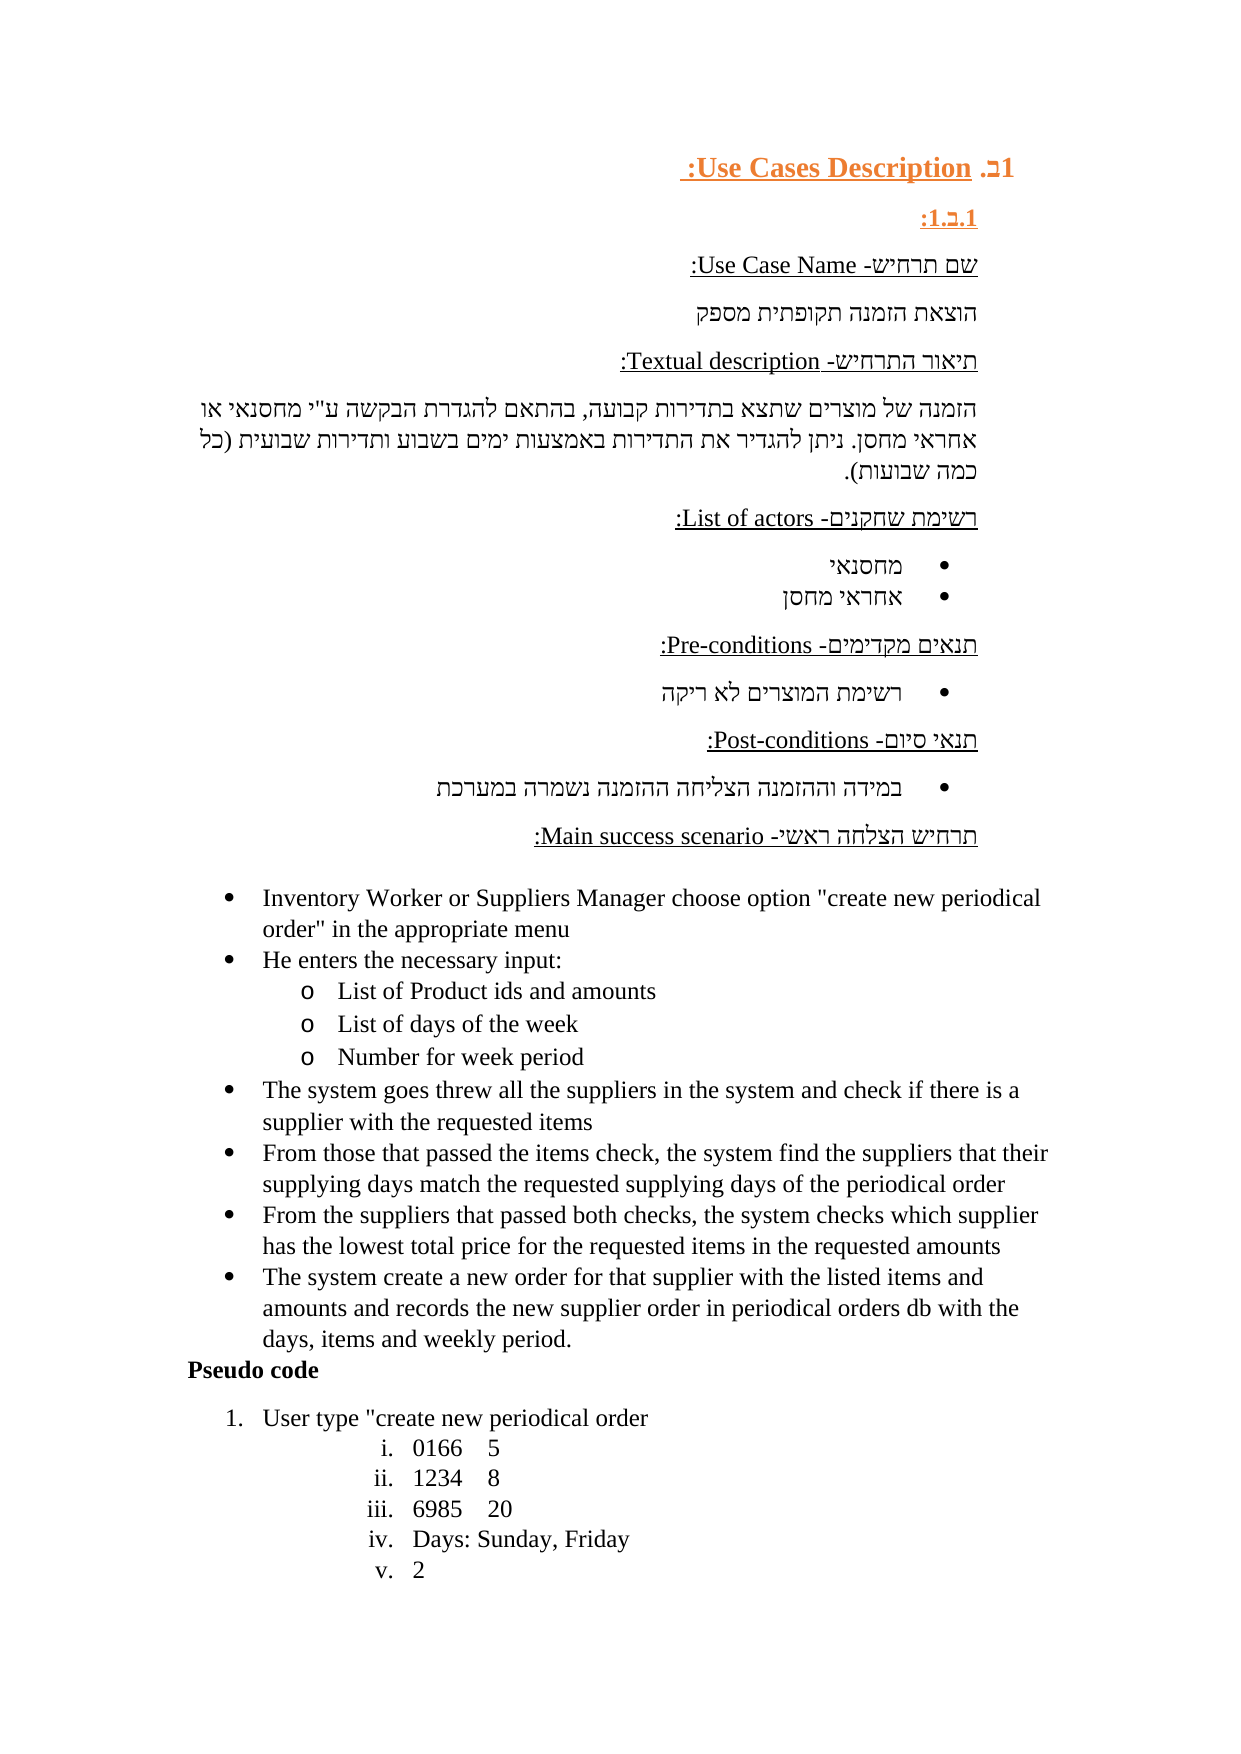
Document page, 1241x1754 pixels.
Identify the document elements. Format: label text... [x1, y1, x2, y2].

list The system create a new order for that supplier with the listed items and amounts and records the new supplier order in periodical orders db with the days, items and weekly period. [225, 1262, 1053, 1353]
list List of Product ids and amounts [300, 976, 1053, 1007]
list From the suppliers that passed both checks, the system checks which supplier has the lowest total price for the requested items in the requested amounts [225, 1200, 1053, 1259]
text שם תרחיש- Use Case Name: [187, 251, 978, 279]
text Pseudo code [187, 1355, 1053, 1384]
list The system goes threw all the suppliers in the system and check if there is a supplier with the requested items [225, 1076, 1053, 1135]
text הוצאת הזמנה תקופתית מספק [187, 298, 978, 327]
list Inventory Worker or Suppliers Manager choose option "create new periodical order" in the appropriate menu [225, 883, 1053, 943]
list Number for week period [300, 1042, 1053, 1073]
list רשימת המוצרים לא ריקה [187, 678, 940, 706]
list Days: Sunday, Friday [394, 1524, 1053, 1553]
list במידה וההזמנה הצליחה ההזמנה נשמרה במערכת [187, 773, 940, 802]
list 6985 20 [394, 1494, 1053, 1523]
list List of days of the week [300, 1009, 1053, 1040]
list User type "create new periodical order [225, 1403, 1053, 1431]
text 1.ב.1: [187, 203, 978, 232]
text תנאי סיום- Post-conditions: [187, 725, 978, 754]
text תנאים מקדימים- Pre-conditions: [187, 630, 978, 659]
list 1234 8 [394, 1463, 1053, 1492]
list מחסנאי [187, 551, 940, 580]
text 1ב. Use Cases Description: [187, 150, 1015, 183]
list He enters the necessary input: [225, 945, 1053, 974]
text רשימת שחקנים- List of actors: [187, 503, 978, 532]
text הזמנה של מוצרים שתצא בתדירות קבועה, בהתאם להגדרת הבקשה ע"י מחסנאי או אחראי מחסן. ניתן להגדיר את התדירות באמצעות ימים בשבוע ותדירות שבועית (כל כמה שבועות). [187, 394, 978, 484]
list 2 [394, 1555, 1053, 1583]
text תרחיש הצלחה ראשי- Main success scenario: [187, 821, 978, 849]
text תיאור התרחיש- Textual description: [187, 346, 978, 375]
list From those that passed the items check, the system find the suppliers that their supplying days match the requested supplying days of the periodical order [225, 1138, 1053, 1197]
list אחראי מחסן [187, 582, 940, 611]
list 0166 5 [394, 1433, 1053, 1462]
